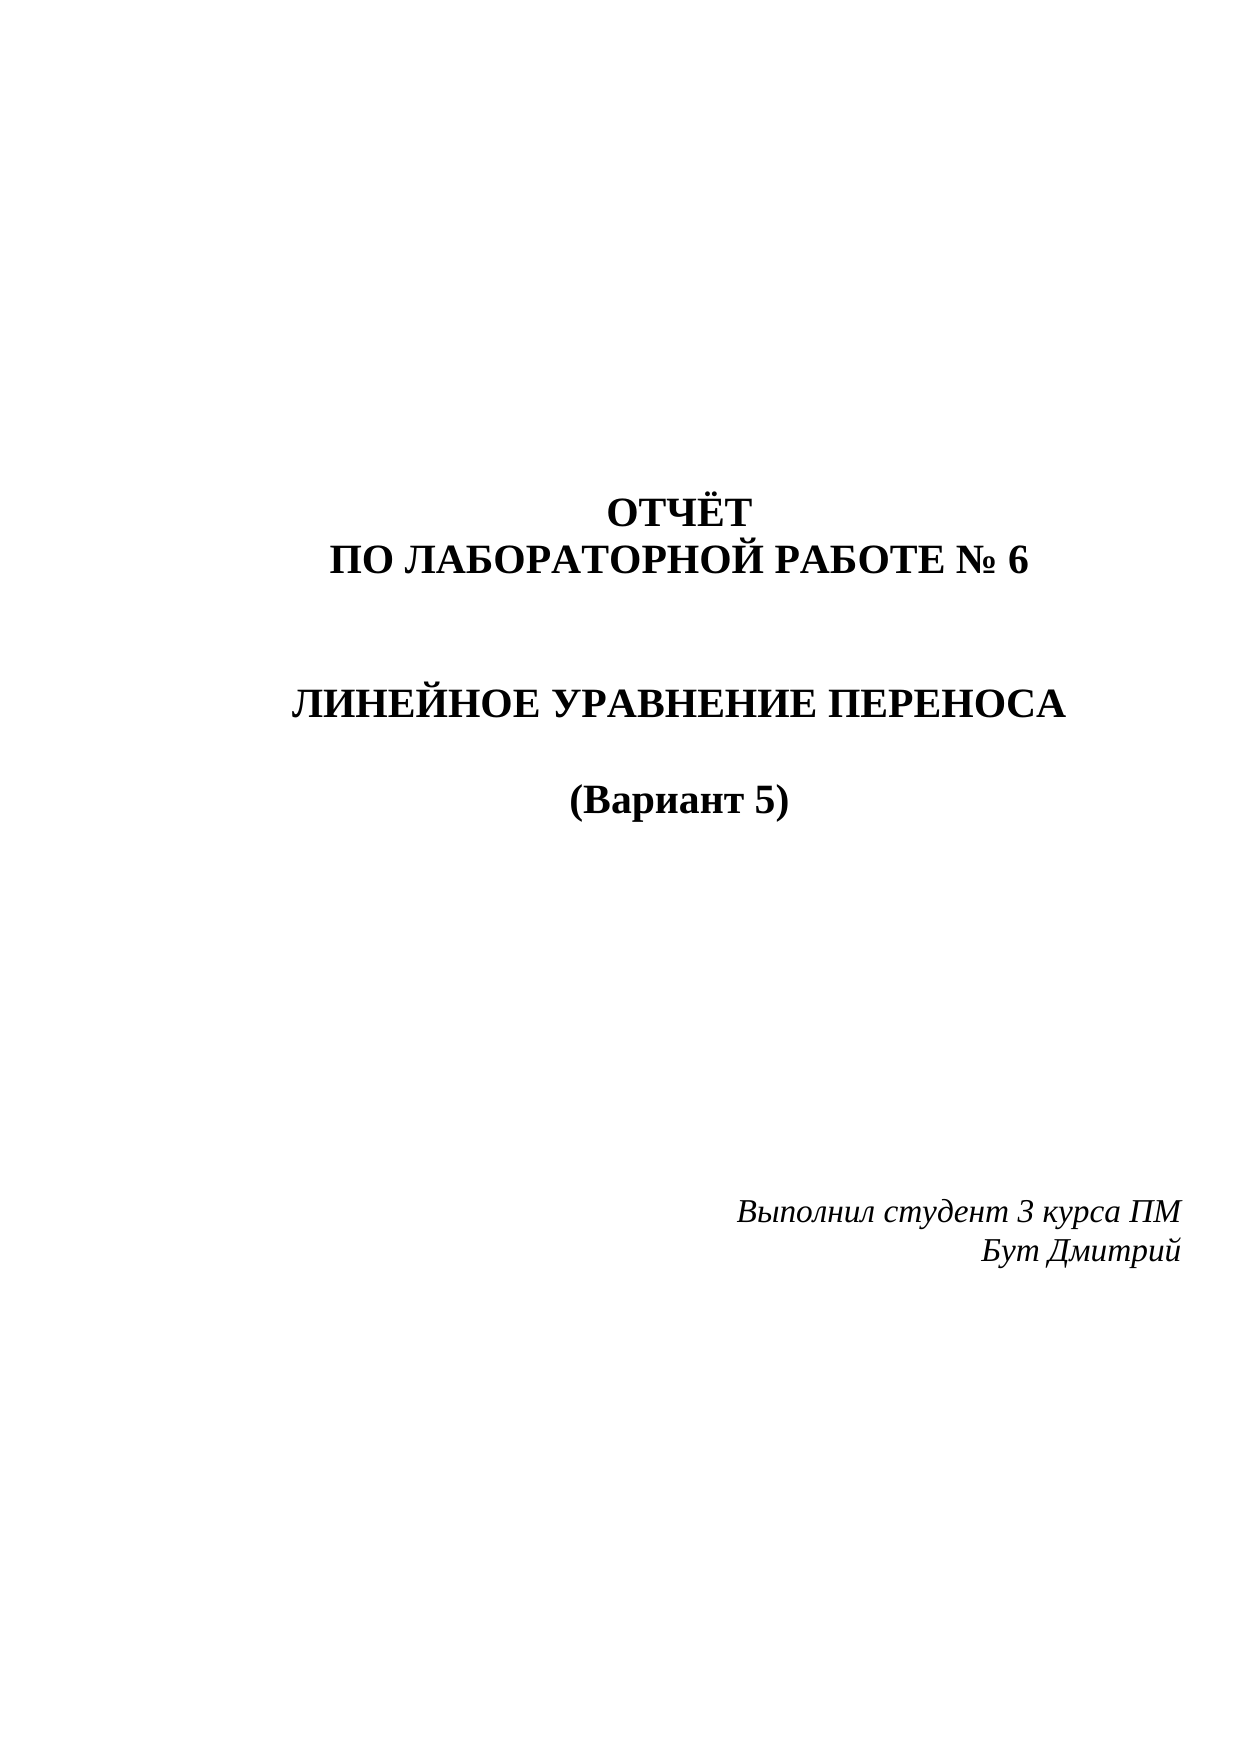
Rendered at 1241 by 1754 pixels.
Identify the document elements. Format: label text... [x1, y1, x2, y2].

text Бут Дмитрий [177, 1230, 1181, 1268]
text Выполнил студент 3 курса ПМ [177, 1191, 1181, 1230]
text ПО ЛАБОРАТОРНОЙ РАБОТЕ № 6 [177, 535, 1181, 583]
text (Вариант 5) [177, 774, 1181, 822]
text ОТЧЁТ [177, 487, 1181, 535]
text ЛИНЕЙНОЕ УРАВНЕНИЕ ПЕРЕНОСА [177, 679, 1181, 727]
